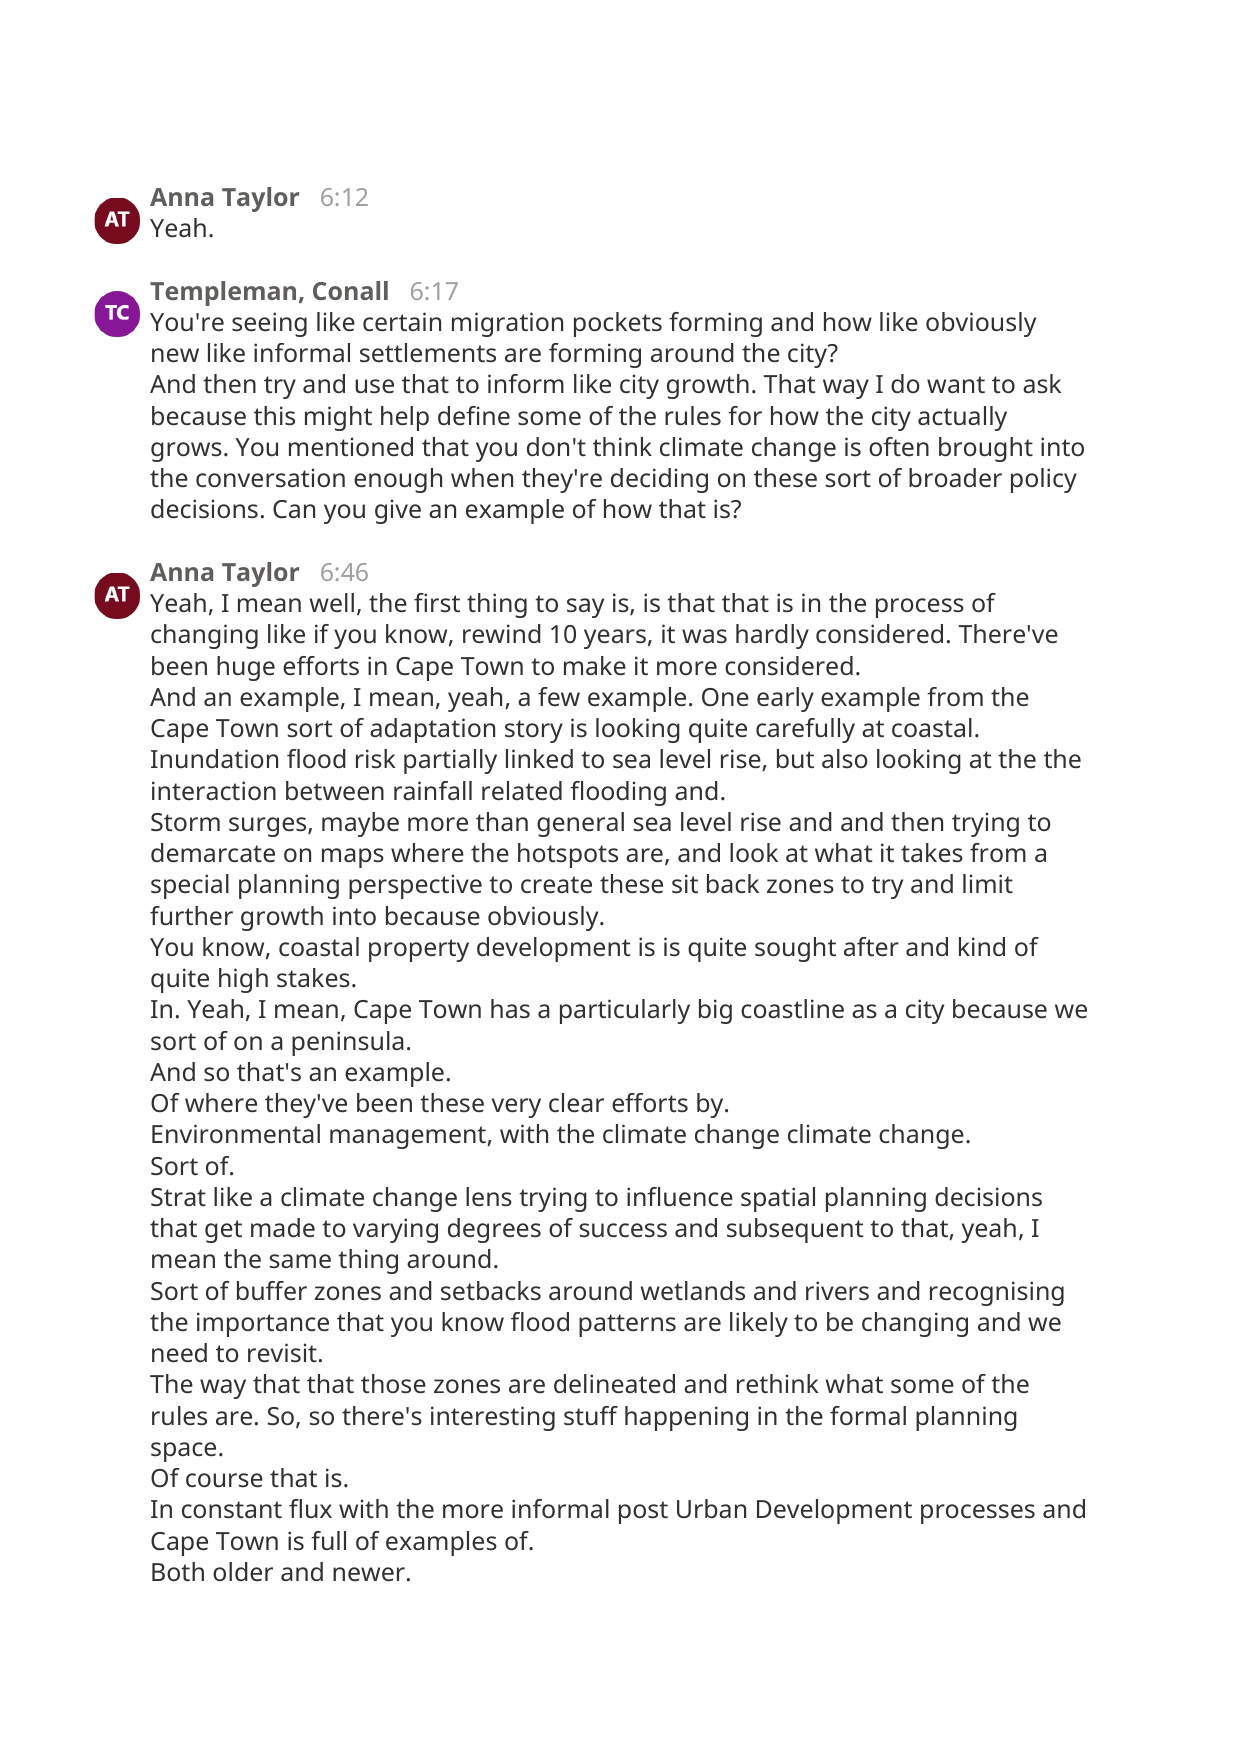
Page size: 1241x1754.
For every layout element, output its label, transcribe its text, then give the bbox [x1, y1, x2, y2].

picture [94, 573, 140, 619]
picture [94, 198, 140, 244]
text Anna Taylor 6:12 Yeah. [150, 150, 1090, 244]
picture [94, 291, 140, 337]
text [150, 525, 1090, 1587]
text Templeman, Conall 6:17 You're seeing like certain migration pockets forming and how like obviously new like informal settlements are forming around the city? And then try and use that to inform like city growth. That way I do want to ask because this might help define some of the rules for how the city actually grows. You mentioned that you don't think climate change is often brought into the conversation enough when they're deciding on these sort of broader policy decisions. Can you give an example of how that is? [150, 244, 1090, 525]
